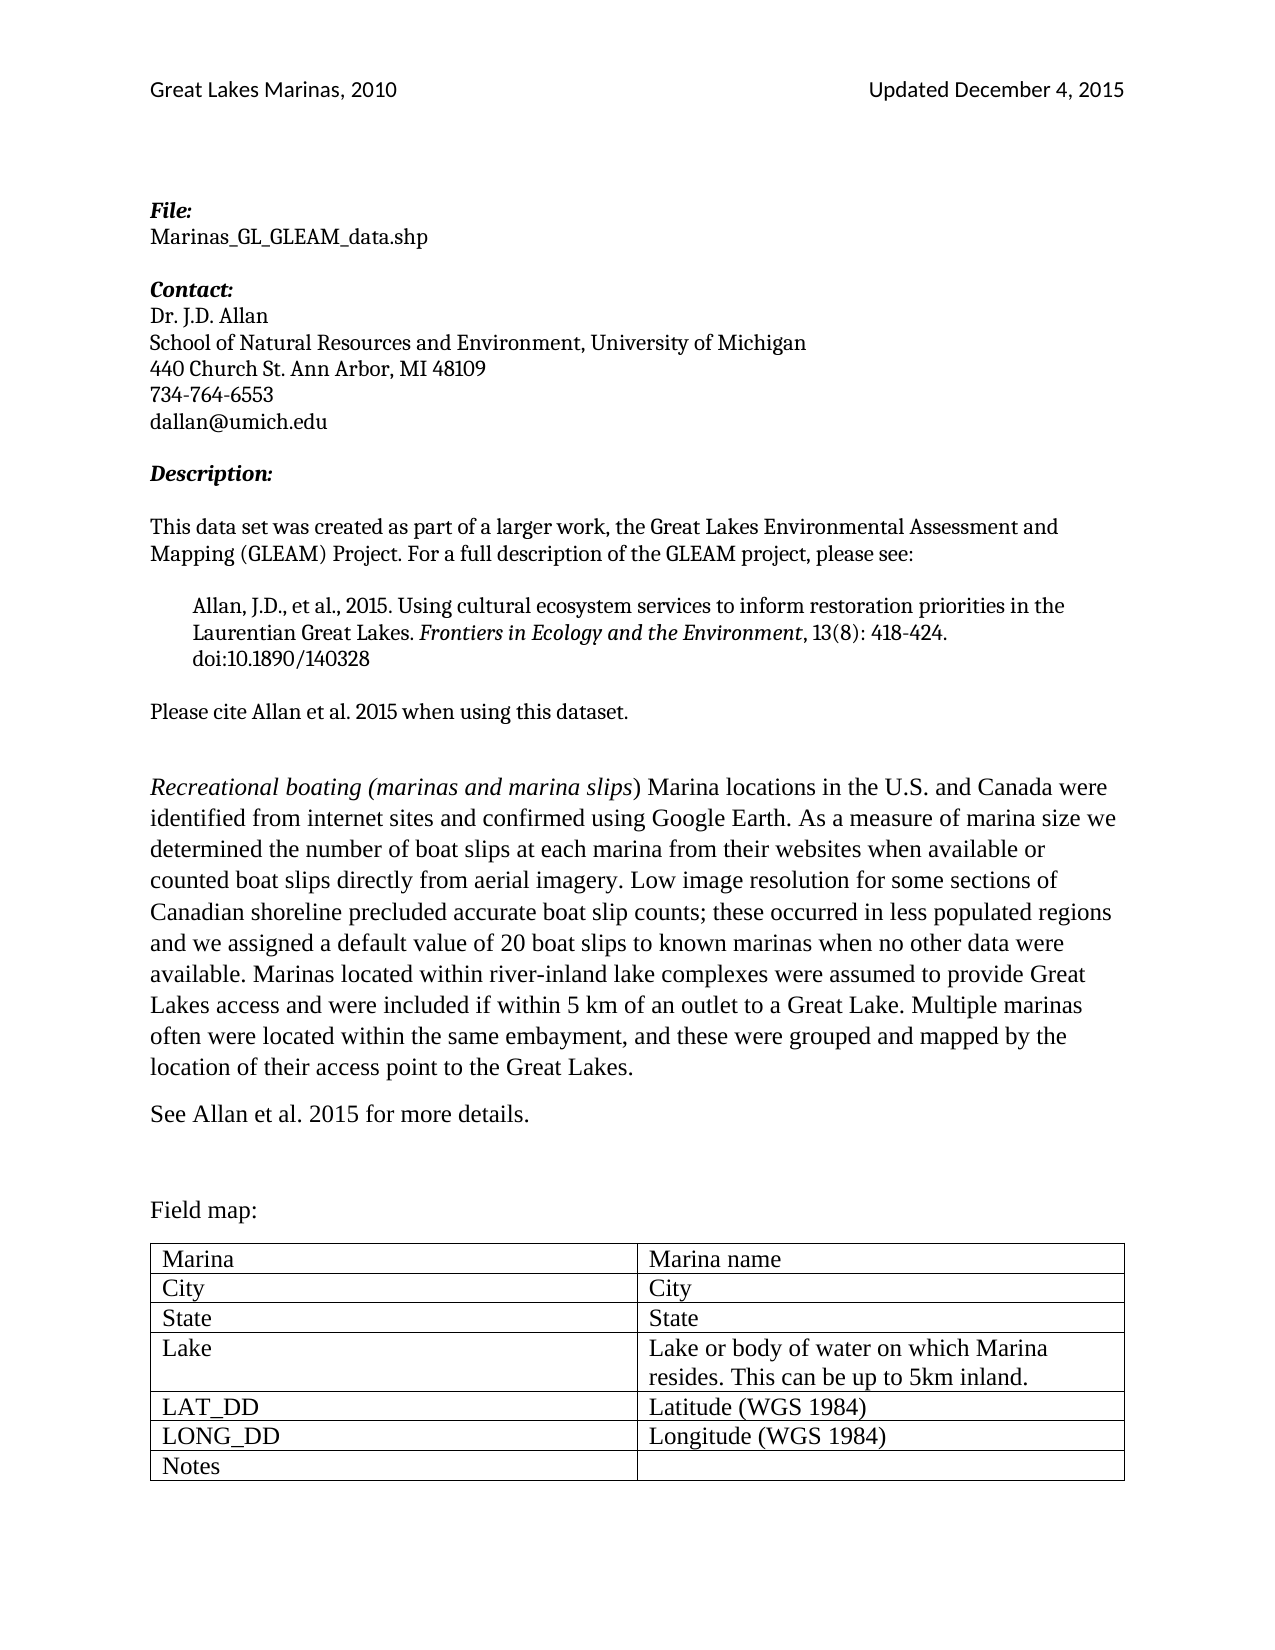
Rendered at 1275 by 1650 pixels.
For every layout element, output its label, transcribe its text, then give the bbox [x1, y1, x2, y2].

text Dr. J.D. Allan [150, 303, 1125, 329]
table_cell LAT_DD [151, 1392, 637, 1420]
table_cell Lake [151, 1333, 637, 1391]
text 440 Church St. Ann Arbor, MI 48109 [150, 356, 1125, 382]
text Please cite Allan et al. 2015 when using this dataset. [150, 698, 1125, 725]
table_cell LONG_DD [151, 1421, 637, 1450]
text Contact: [150, 277, 1125, 303]
table_cell Latitude (WGS 1984) [638, 1392, 1124, 1420]
text dallan@umich.edu [150, 408, 1125, 435]
table_header Marina name [638, 1244, 1124, 1272]
table_cell Longitude (WGS 1984) [638, 1421, 1124, 1450]
text 734-764-6553 [150, 382, 1125, 408]
table_cell Notes [151, 1451, 637, 1480]
text This data set was created as part of a larger work, the Great Lakes Environmental Assessment and Mapping (GLEAM) Project. For a full description of the GLEAM project, please see: [150, 514, 1125, 567]
table_cell City [151, 1274, 637, 1302]
table_cell State [151, 1303, 637, 1332]
text Allan, J.D., et al., 2015. Using cultural ecosystem services to inform restoration priorities in the Laurentian Great Lakes. Frontiers in Ecology and the Environment, 13(8): 418-424. doi:10.1890/140328 [192, 593, 1125, 672]
text Description: [150, 461, 1125, 488]
text See Allan et al. 2015 for more details. [150, 1099, 1125, 1128]
table_cell [638, 1451, 1124, 1480]
text School of Natural Resources and Environment, University of Michigan [150, 329, 1125, 356]
table_cell City [638, 1274, 1124, 1302]
text Recreational boating (marinas and marina slips) Marina locations in the U.S. and Canada were identified from internet sites and confirmed using Google Earth. As a measure of marina size we determined the number of boat slips at each marina from their websites when available or counted boat slips directly from aerial imagery. Low image resolution for some sections of Canadian shoreline precluded accurate boat slip counts; these occurred in less populated regions and we assigned a default value of 20 boat slips to known marinas when no other data were available. Marinas located within river-inland lake complexes were assumed to provide Great Lakes access and were included if within 5 km of an outlet to a Great Lake. Multiple marinas often were located within the same embayment, and these were grouped and mapped by the location of their access point to the Great Lakes. [150, 772, 1125, 1081]
text File: [150, 198, 1125, 224]
table_cell Lake or body of water on which Marina resides. This can be up to 5km inland. [638, 1333, 1124, 1391]
table_cell State [638, 1303, 1124, 1332]
text Field map: [150, 1195, 1125, 1224]
table_header Marina [151, 1244, 637, 1272]
text Marinas_GL_GLEAM_data.shp [150, 224, 1125, 250]
